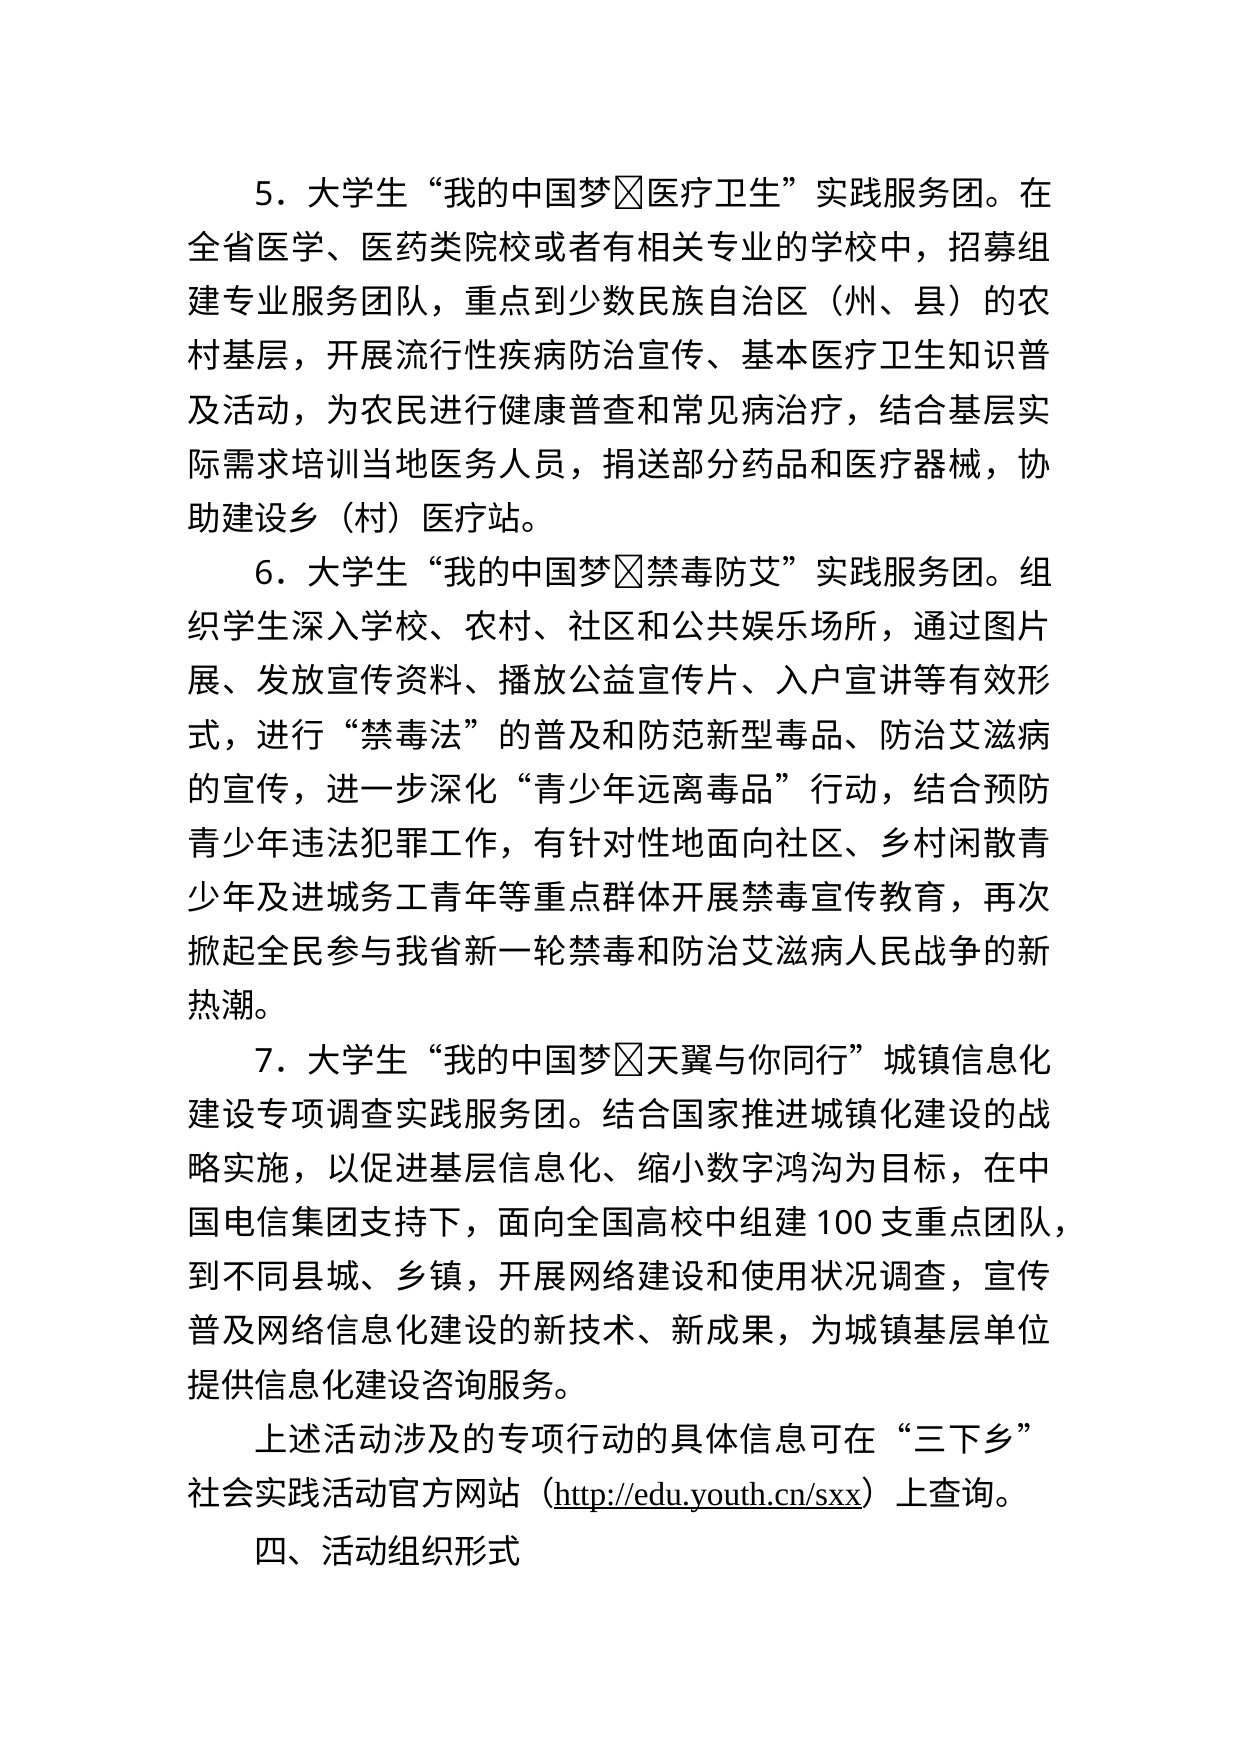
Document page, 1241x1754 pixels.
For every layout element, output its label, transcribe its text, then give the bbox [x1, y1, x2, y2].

text 6．大学生“我的中国梦禁毒防艾”实践服务团。组织学生深入学校、农村、社区和公共娱乐场所，通过图片展、发放宣传资料、播放公益宣传片、入户宣讲等有效形式，进行“禁毒法”的普及和防范新型毒品、防治艾滋病的宣传，进一步深化“青少年远离毒品”行动，结合预防青少年违法犯罪工作，有针对性地面向社区、乡村闲散青少年及进城务工青年等重点群体开展禁毒宣传教育，再次掀起全民参与我省新一轮禁毒和防治艾滋病人民战争的新热潮。 [187, 541, 1053, 1029]
text 5．大学生“我的中国梦医疗卫生”实践服务团。在全省医学、医药类院校或者有相关专业的学校中，招募组建专业服务团队，重点到少数民族自治区（州、县）的农村基层，开展流行性疾病防治宣传、基本医疗卫生知识普及活动，为农民进行健康普查和常见病治疗，结合基层实际需求培训当地医务人员，捐送部分药品和医疗器械，协助建设乡（村）医疗站。 [187, 162, 1053, 541]
text 7．大学生“我的中国梦天翼与你同行”城镇信息化建设专项调查实践服务团。结合国家推进城镇化建设的战略实施，以促进基层信息化、缩小数字鸿沟为目标，在中国电信集团支持下，面向全国高校中组建100支重点团队，到不同县城、乡镇，开展网络建设和使用状况调查，宣传普及网络信息化建设的新技术、新成果，为城镇基层单位提供信息化建设咨询服务。 [187, 1029, 1053, 1408]
text 四、活动组织形式 [187, 1516, 1053, 1581]
text 上述活动涉及的专项行动的具体信息可在“三下乡”社会实践活动官方网站（http://edu.youth.cn/sxx）上查询。 [187, 1408, 1053, 1516]
